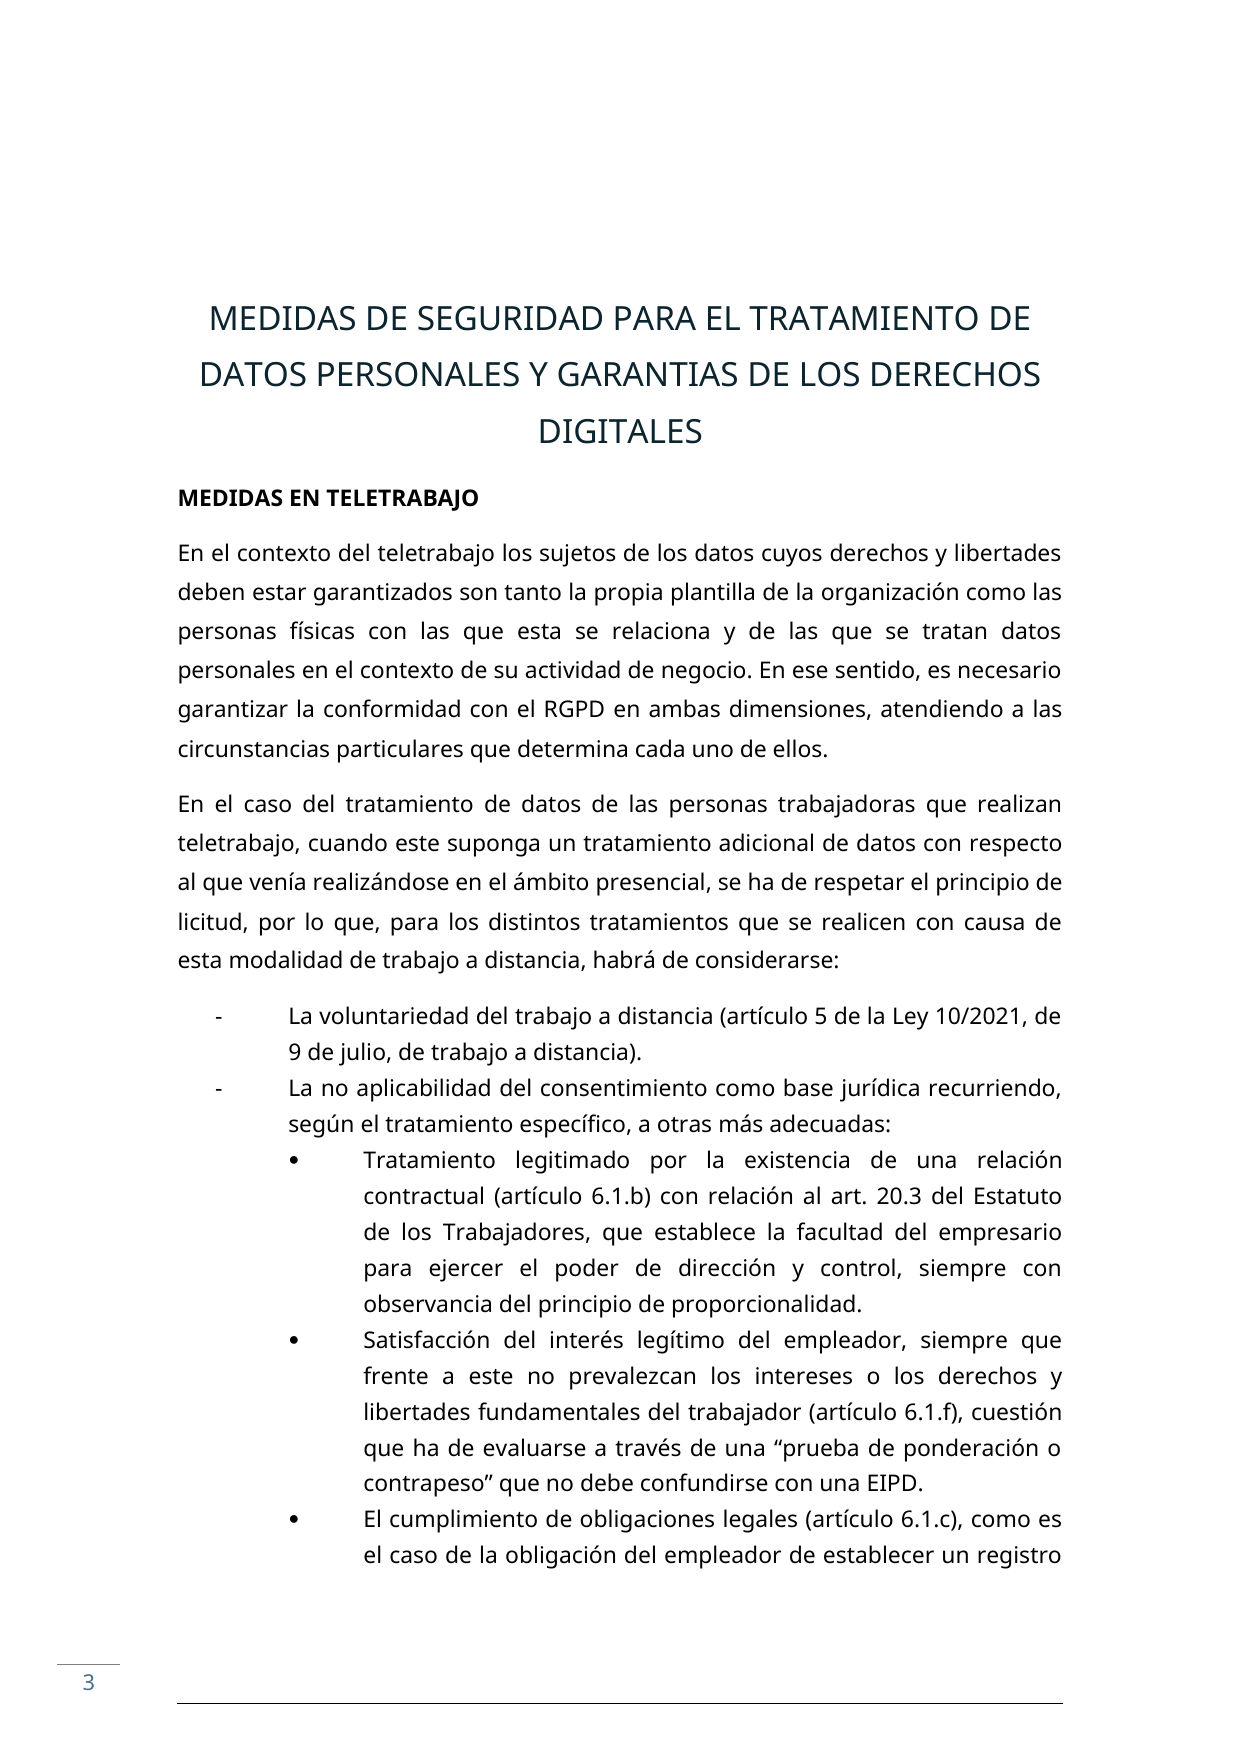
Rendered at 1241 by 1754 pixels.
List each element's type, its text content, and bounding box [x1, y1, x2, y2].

list La no aplicabilidad del consentimiento como base jurídica recurriendo, según el tratamiento específico, a otras más adecuadas: [215, 1072, 1063, 1139]
list La voluntariedad del trabajo a distancia (artículo 5 de la Ley 10/2021, de 9 de julio, de trabajo a distancia). [215, 1000, 1063, 1067]
text En el contexto del teletrabajo los sujetos de los datos cuyos derechos y libertades deben estar garantizados son tanto la propia plantilla de la organización como las personas físicas con las que esta se relaciona y de las que se tratan datos personales en el contexto de su actividad de negocio. En ese sentido, es necesario garantizar la conformidad con el RGPD en ambas dimensiones, atendiendo a las circunstancias particulares que determina cada uno de ellos. [177, 537, 1063, 764]
text MEDIDAS EN TELETRABAJO [177, 481, 1063, 513]
list Satisfacción del interés legítimo del empleador, siempre que frente a este no prevalezcan los intereses o los derechos y libertades fundamentales del trabajador (artículo 6.1.f), cuestión que ha de evaluarse a través de una “prueba de ponderación o contrapeso” que no debe confundirse con una EIPD. [290, 1324, 1063, 1499]
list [290, 1503, 1063, 1571]
text En el caso del tratamiento de datos de las personas trabajadoras que realizan teletrabajo, cuando este suponga un tratamiento adicional de datos con respecto al que venía realizándose en el ámbito presencial, se ha de respetar el principio de licitud, por lo que, para los distintos tratamientos que se realicen con causa de esta modalidad de trabajo a distancia, habrá de considerarse: [177, 788, 1063, 976]
list Tratamiento legitimado por la existencia de una relación contractual (artículo 6.1.b) con relación al art. 20.3 del Estatuto de los Trabajadores, que establece la facultad del empresario para ejercer el poder de dirección y control, siempre con observancia del principio de proporcionalidad. [290, 1144, 1063, 1319]
text MEDIDAS DE SEGURIDAD PARA EL TRATAMIENTO DE DATOS PERSONALES Y GARANTIAS DE LOS DERECHOS DIGITALES [177, 294, 1063, 453]
